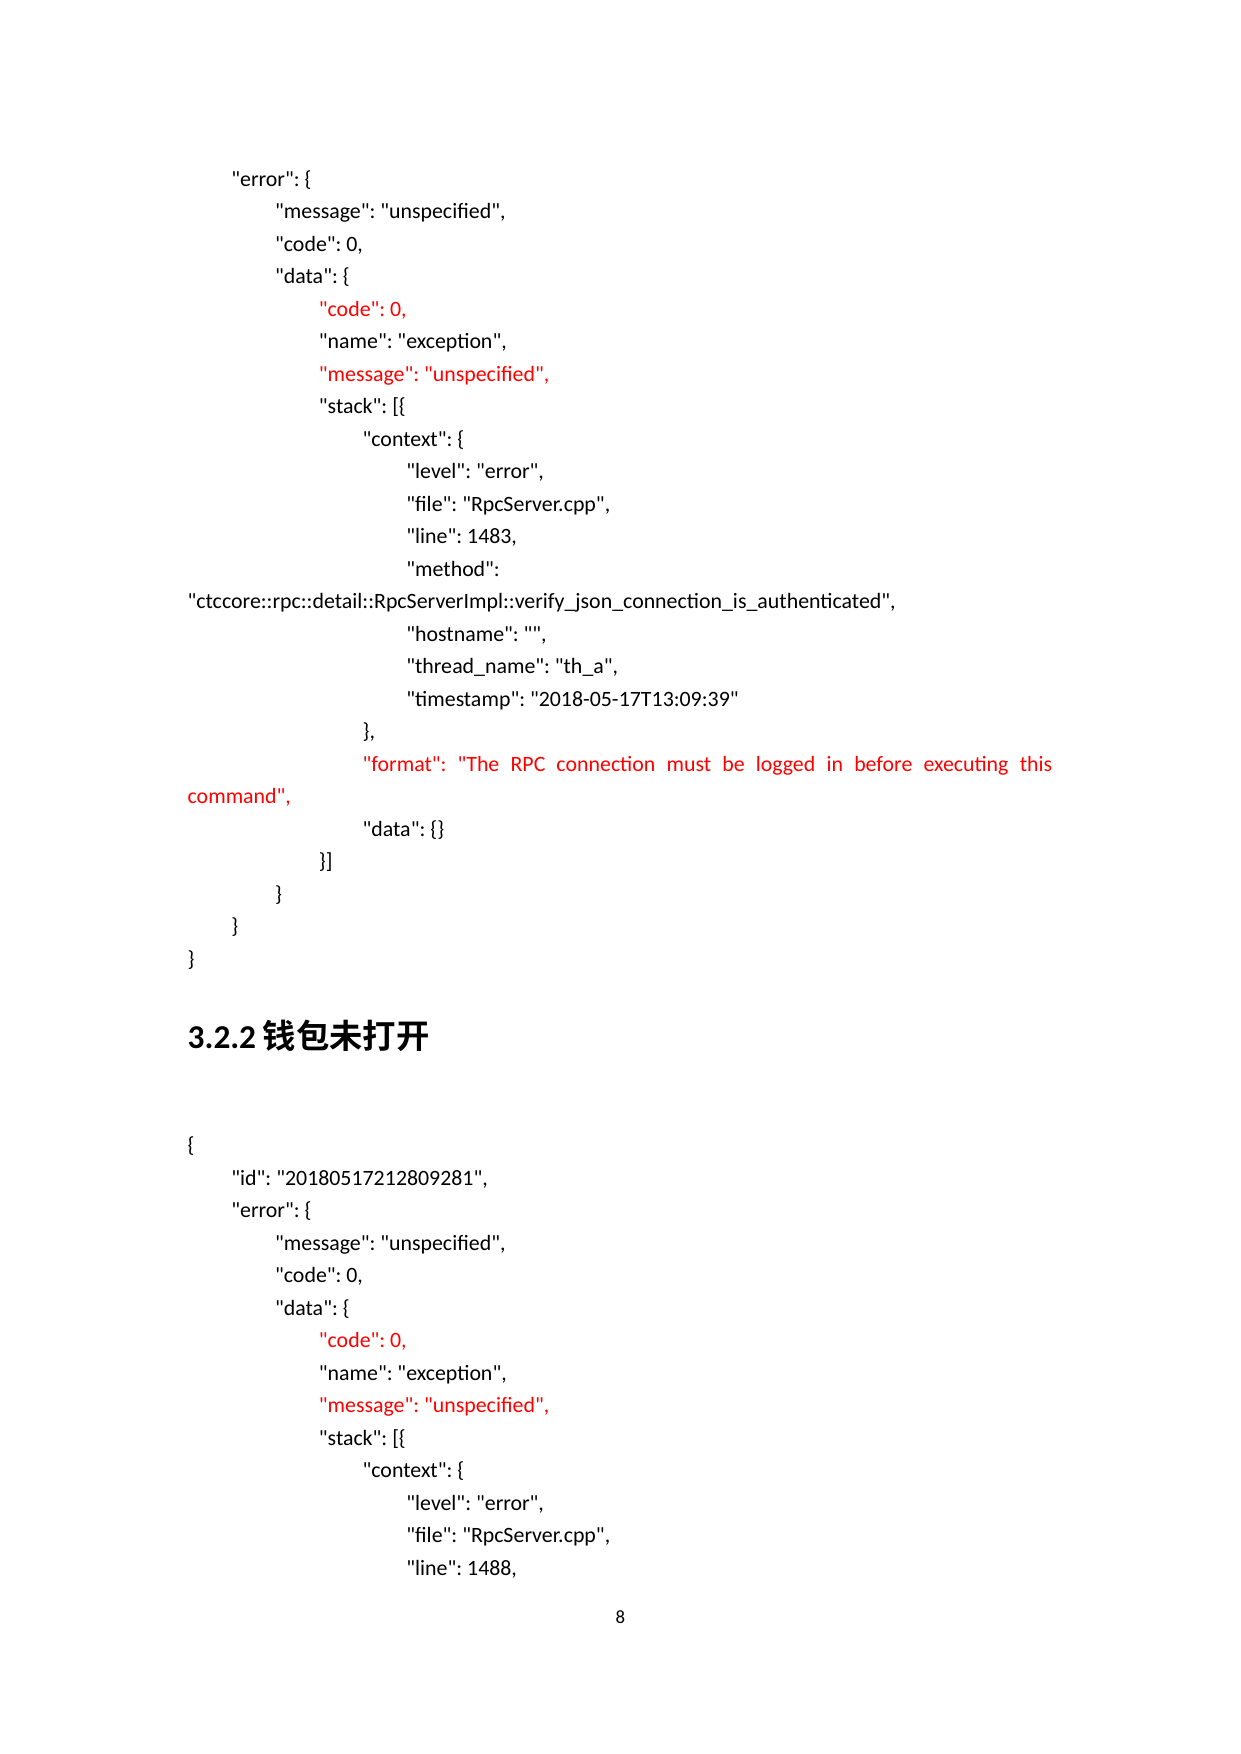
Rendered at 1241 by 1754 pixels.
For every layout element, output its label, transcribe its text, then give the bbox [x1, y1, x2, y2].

text "line": 1483, [187, 519, 1053, 552]
text "level": "error", [187, 454, 1053, 487]
text "thread_name": "th_a", [187, 649, 1053, 682]
text } [187, 877, 1053, 909]
text "timestamp": "2018-05-17T13:09:39" [187, 682, 1053, 714]
text } [187, 942, 1053, 974]
text "data": { [187, 259, 1053, 292]
text "file": "RpcServer.cpp", [187, 487, 1053, 519]
text "message": "unspecified", [187, 357, 1053, 389]
text "stack": [{ [187, 1421, 1053, 1454]
text "error": { [187, 1194, 1053, 1226]
text "name": "exception", [187, 1356, 1053, 1389]
text } [187, 909, 1053, 942]
text { [187, 1129, 1053, 1161]
text "line": 1488, [187, 1551, 1053, 1584]
text }, [187, 714, 1053, 747]
text "code": 0, [187, 1324, 1053, 1356]
text }] [187, 844, 1053, 877]
text "name": "exception", [187, 324, 1053, 357]
text "level": "error", [187, 1486, 1053, 1519]
text "id": "20180517212809281", [187, 1161, 1053, 1194]
text "context": { [187, 422, 1053, 454]
text "error": { [187, 162, 1053, 194]
text "code": 0, [187, 1259, 1053, 1291]
text "format": "The RPC connection must be logged in before executing this command", [187, 747, 1053, 812]
subtitle 钱包未打开 [187, 1002, 1053, 1067]
text "code": 0, [187, 292, 1053, 324]
text "message": "unspecified", [187, 194, 1053, 227]
text "message": "unspecified", [187, 1389, 1053, 1421]
text "data": { [187, 1291, 1053, 1324]
text "file": "RpcServer.cpp", [187, 1519, 1053, 1551]
text "data": {} [187, 812, 1053, 844]
text "message": "unspecified", [187, 1226, 1053, 1259]
text "code": 0, [187, 227, 1053, 259]
text "context": { [187, 1454, 1053, 1486]
text "stack": [{ [187, 389, 1053, 422]
text "hostname": "", [187, 617, 1053, 649]
text "method": "ctccore::rpc::detail::RpcServerImpl::verify_json_connection_is_authenticated", [187, 552, 1053, 617]
